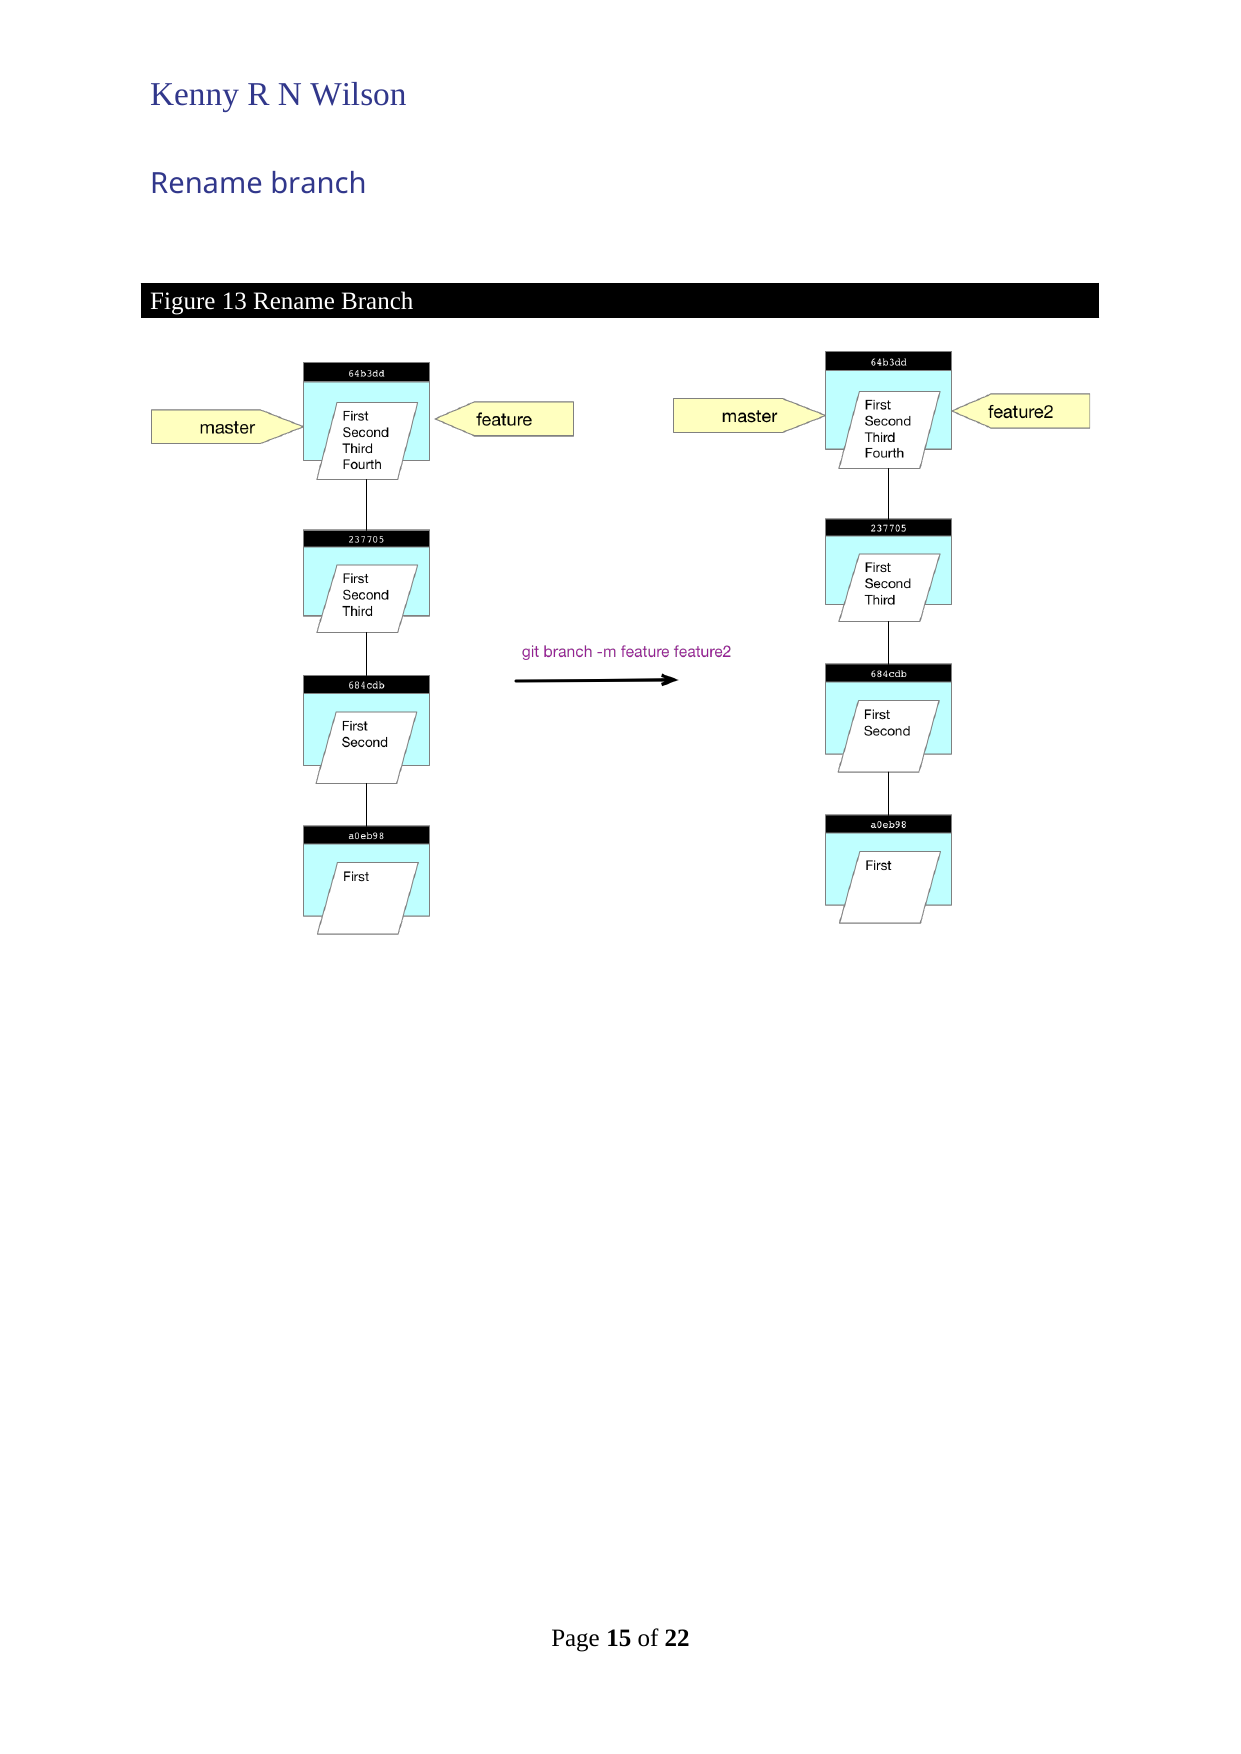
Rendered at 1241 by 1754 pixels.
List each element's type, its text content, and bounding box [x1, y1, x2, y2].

text Figure 13 Rename Branch [142, 284, 1098, 317]
subtitle Rename branch [150, 162, 1090, 202]
picture [150, 350, 1091, 935]
